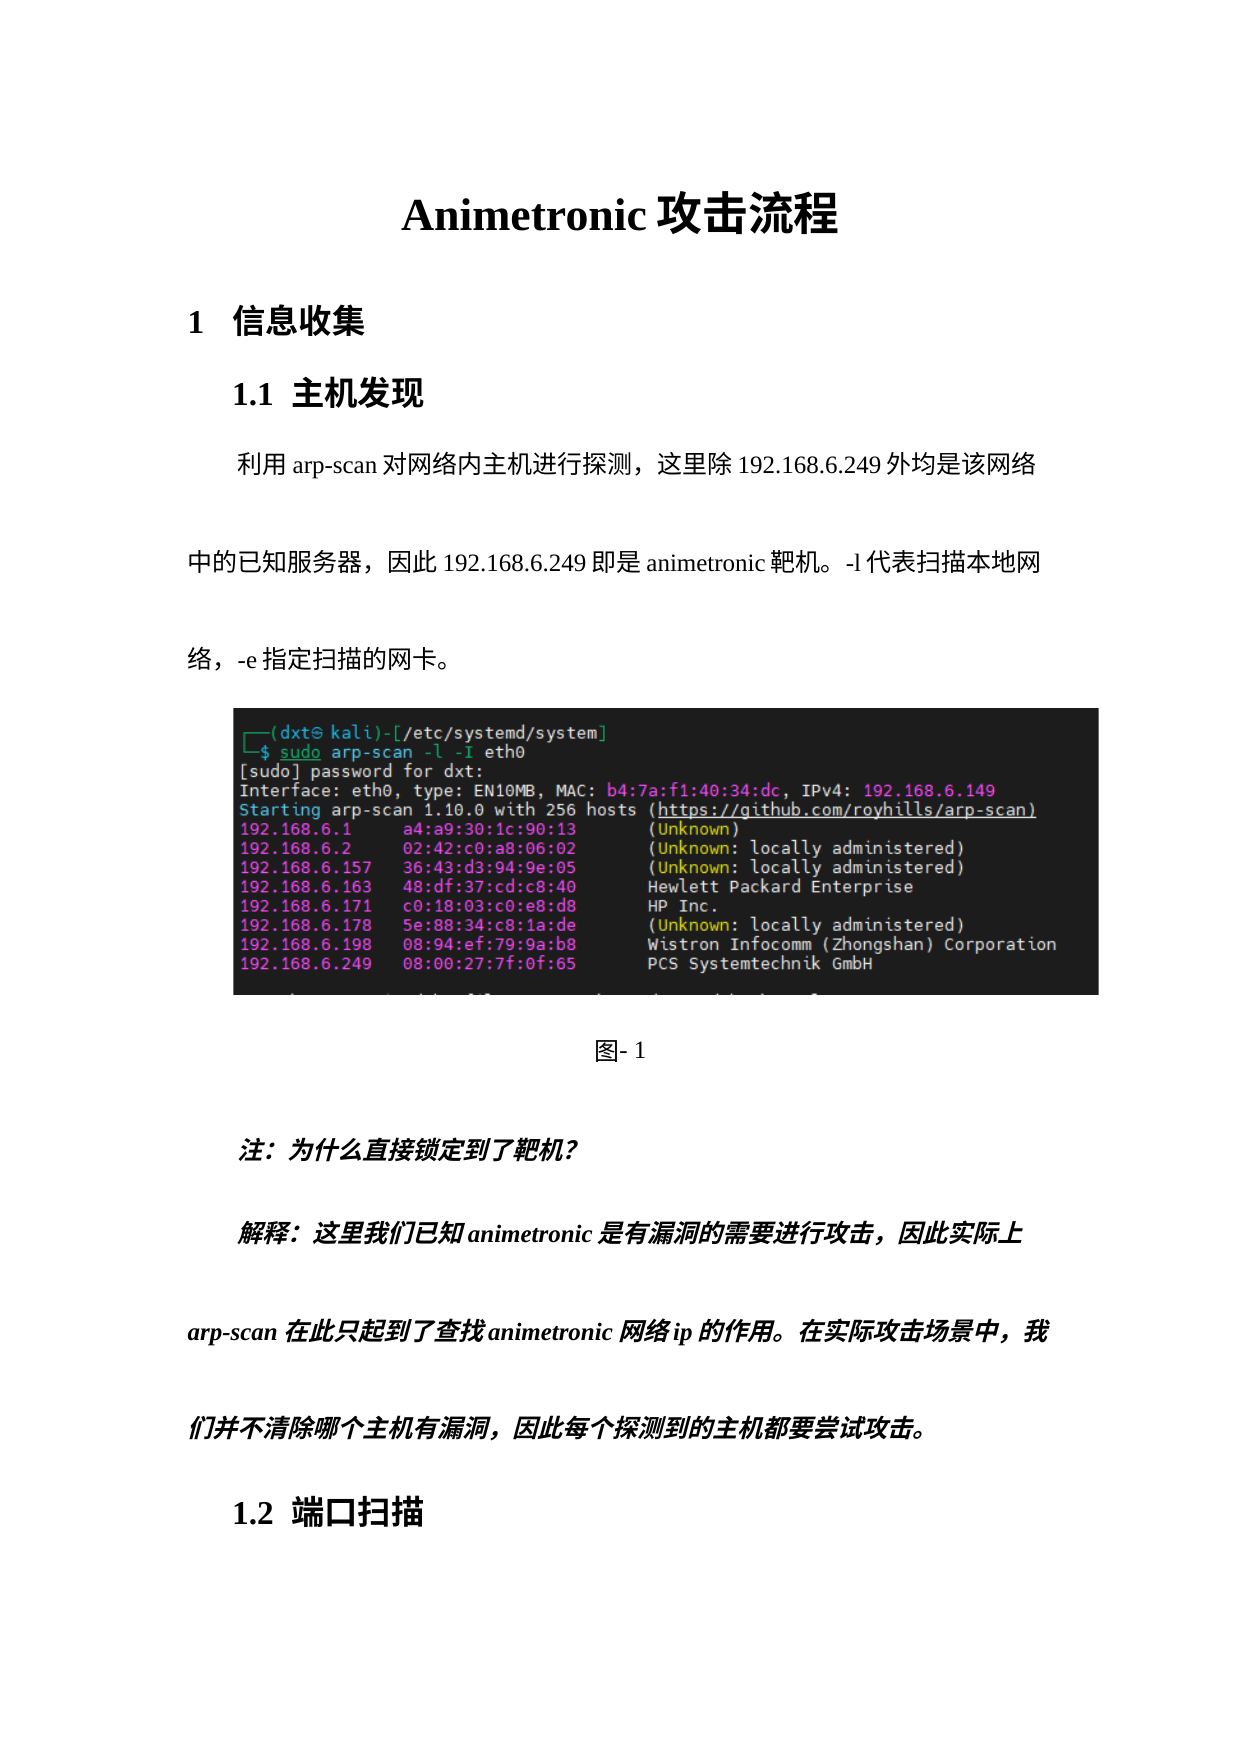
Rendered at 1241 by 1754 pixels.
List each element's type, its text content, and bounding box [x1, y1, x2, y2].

text 解释：这里我们已知animetronic是有漏洞的需要进行攻击，因此实际上arp-scan在此只起到了查找animetronic网络ip的作用。在实际攻击场景中，我们并不清除哪个主机有漏洞，因此每个探测到的主机都要尝试攻击。 [187, 1199, 1053, 1459]
text 利用arp-scan对网络内主机进行探测，这里除192.168.6.249外均是该网络中的已知服务器，因此192.168.6.249即是animetronic靶机。-l代表扫描本地网络，-e指定扫描的网卡。 [187, 430, 1053, 690]
picture [233, 708, 1099, 995]
text Animetronic攻击流程 [187, 162, 1053, 259]
list 端口扫描 [232, 1478, 1053, 1543]
list 信息收集 [187, 286, 1053, 351]
text 图- 1 [187, 1017, 1053, 1082]
text 注：为什么直接锁定到了靶机？ [187, 1116, 1053, 1181]
list 主机发现 [232, 358, 1053, 423]
